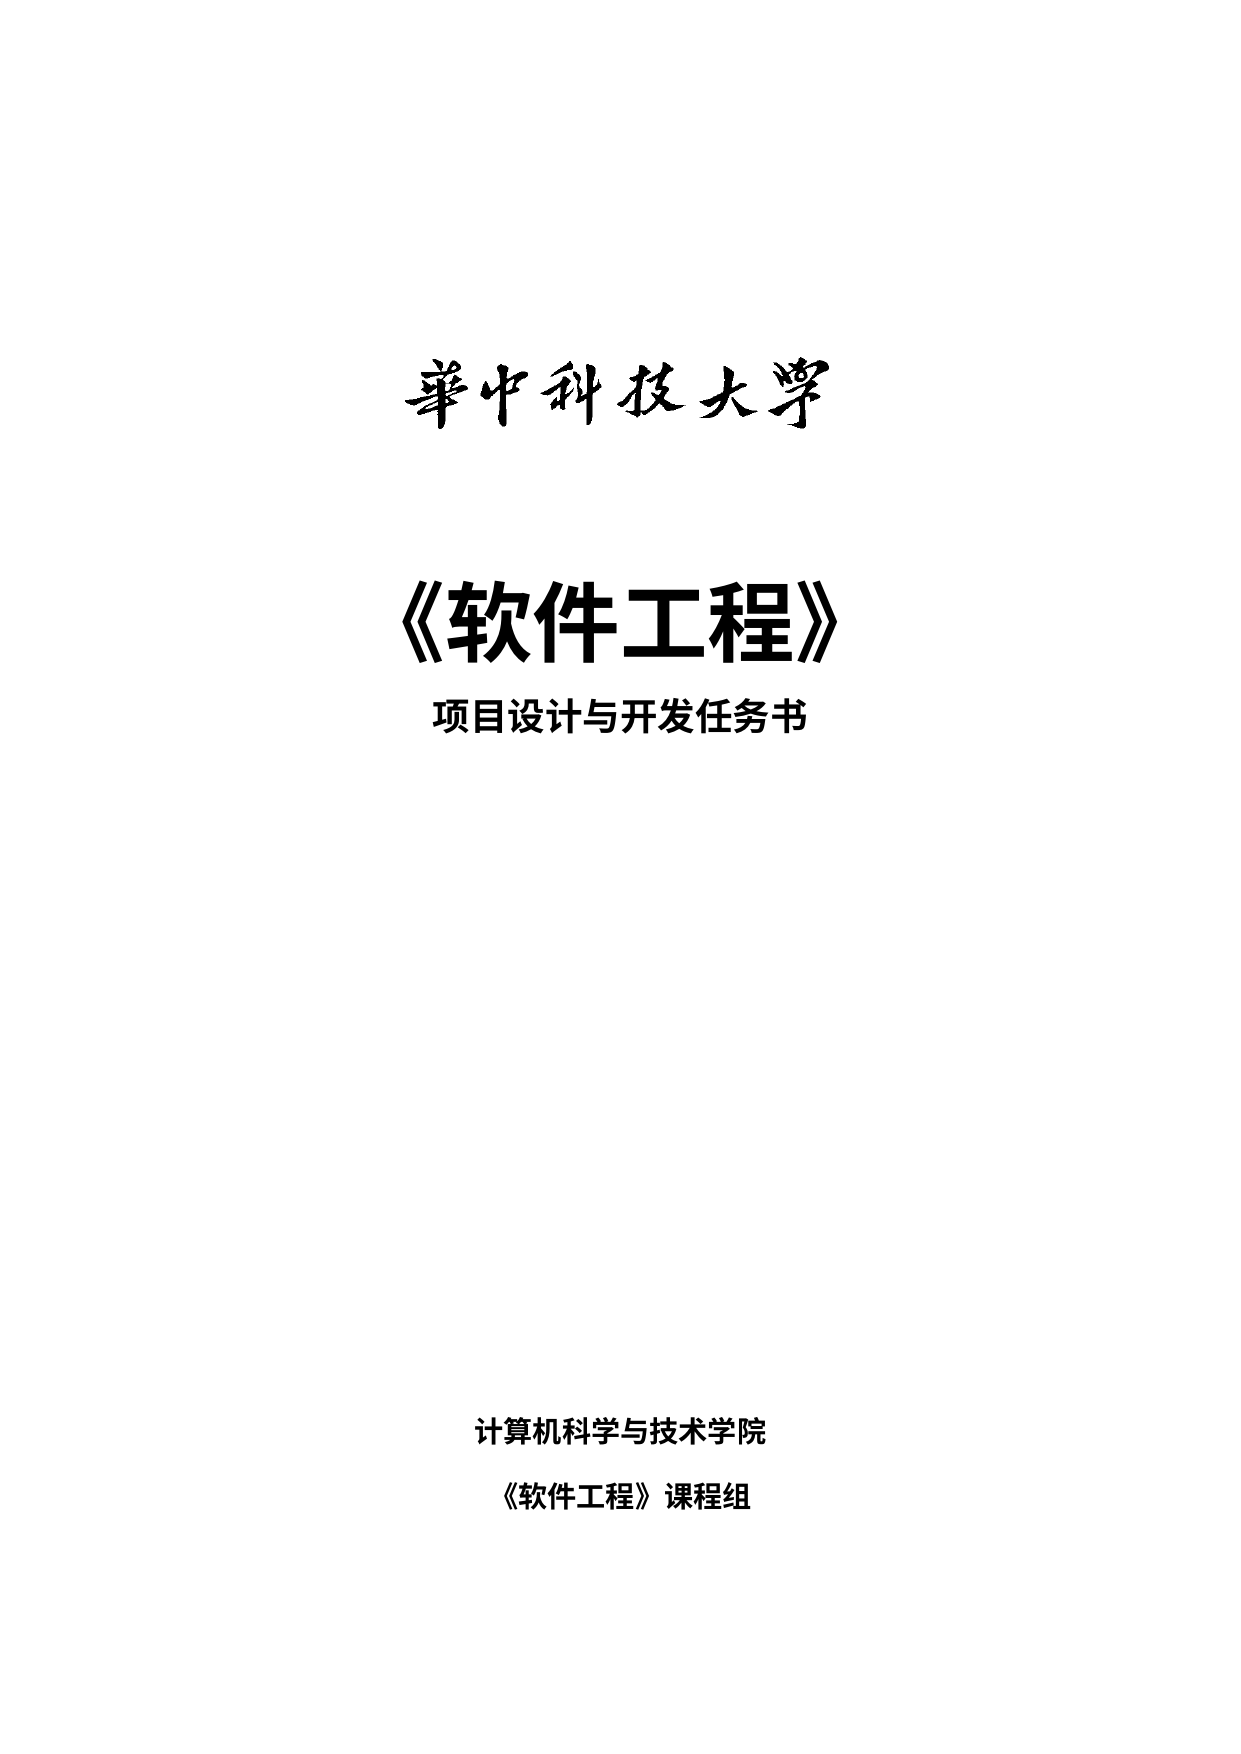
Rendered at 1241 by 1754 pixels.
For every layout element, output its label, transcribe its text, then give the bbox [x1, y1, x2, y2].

text 项目设计与开发任务书 [187, 682, 1053, 747]
text 《软件工程》课程组 [187, 1462, 1053, 1527]
text 《软件工程》 [187, 552, 1053, 682]
text 计算机科学与技术学院 [187, 1397, 1053, 1462]
